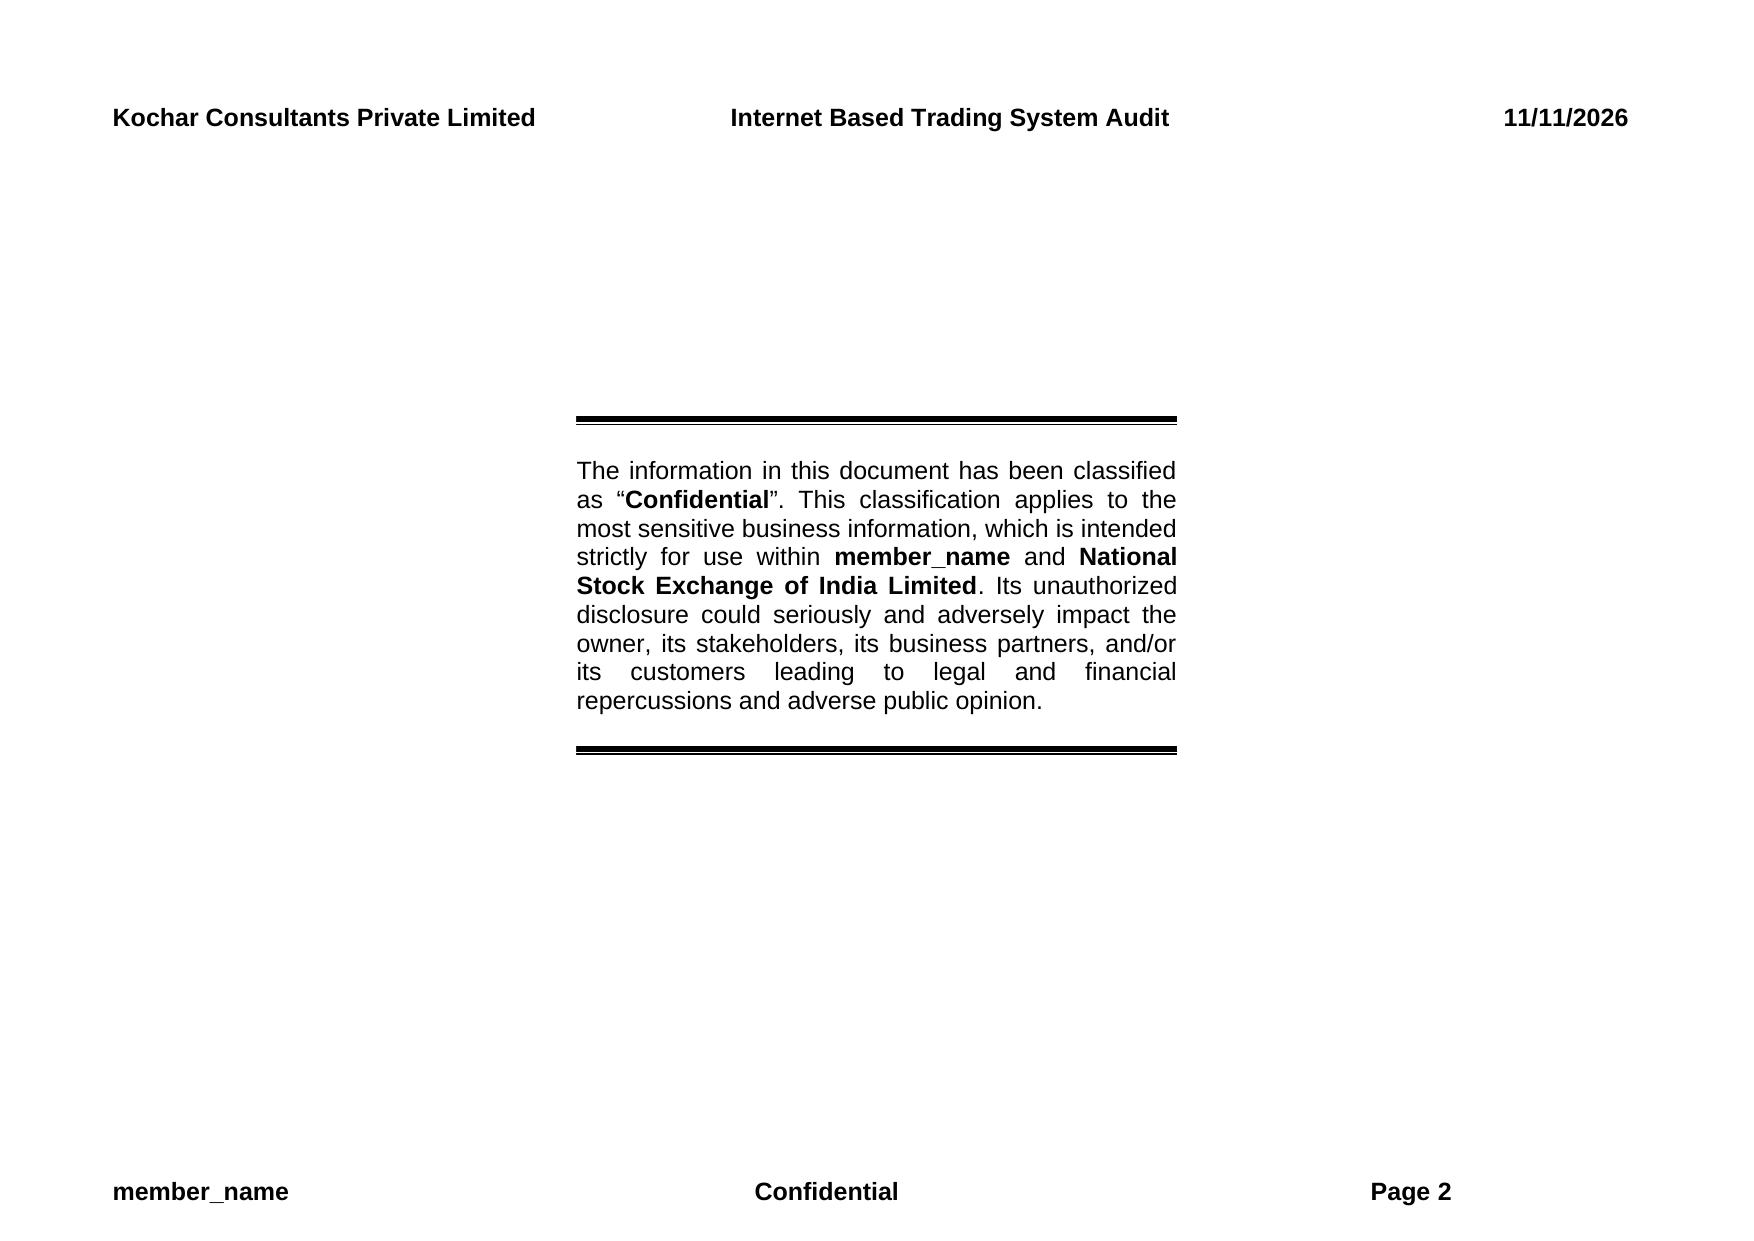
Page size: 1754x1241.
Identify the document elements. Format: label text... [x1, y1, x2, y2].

table_header The information in this document has been classified as “Confidential”. This classification applies to the most sensitive business information, which is intended strictly for use within member_name and National Stock Exchange of India Limited. Its unauthorized disclosure could seriously and adversely impact the owner, its stakeholders, its business partners, and/or its customers leading to legal and financial repercussions and adverse public opinion. [565, 416, 1189, 755]
